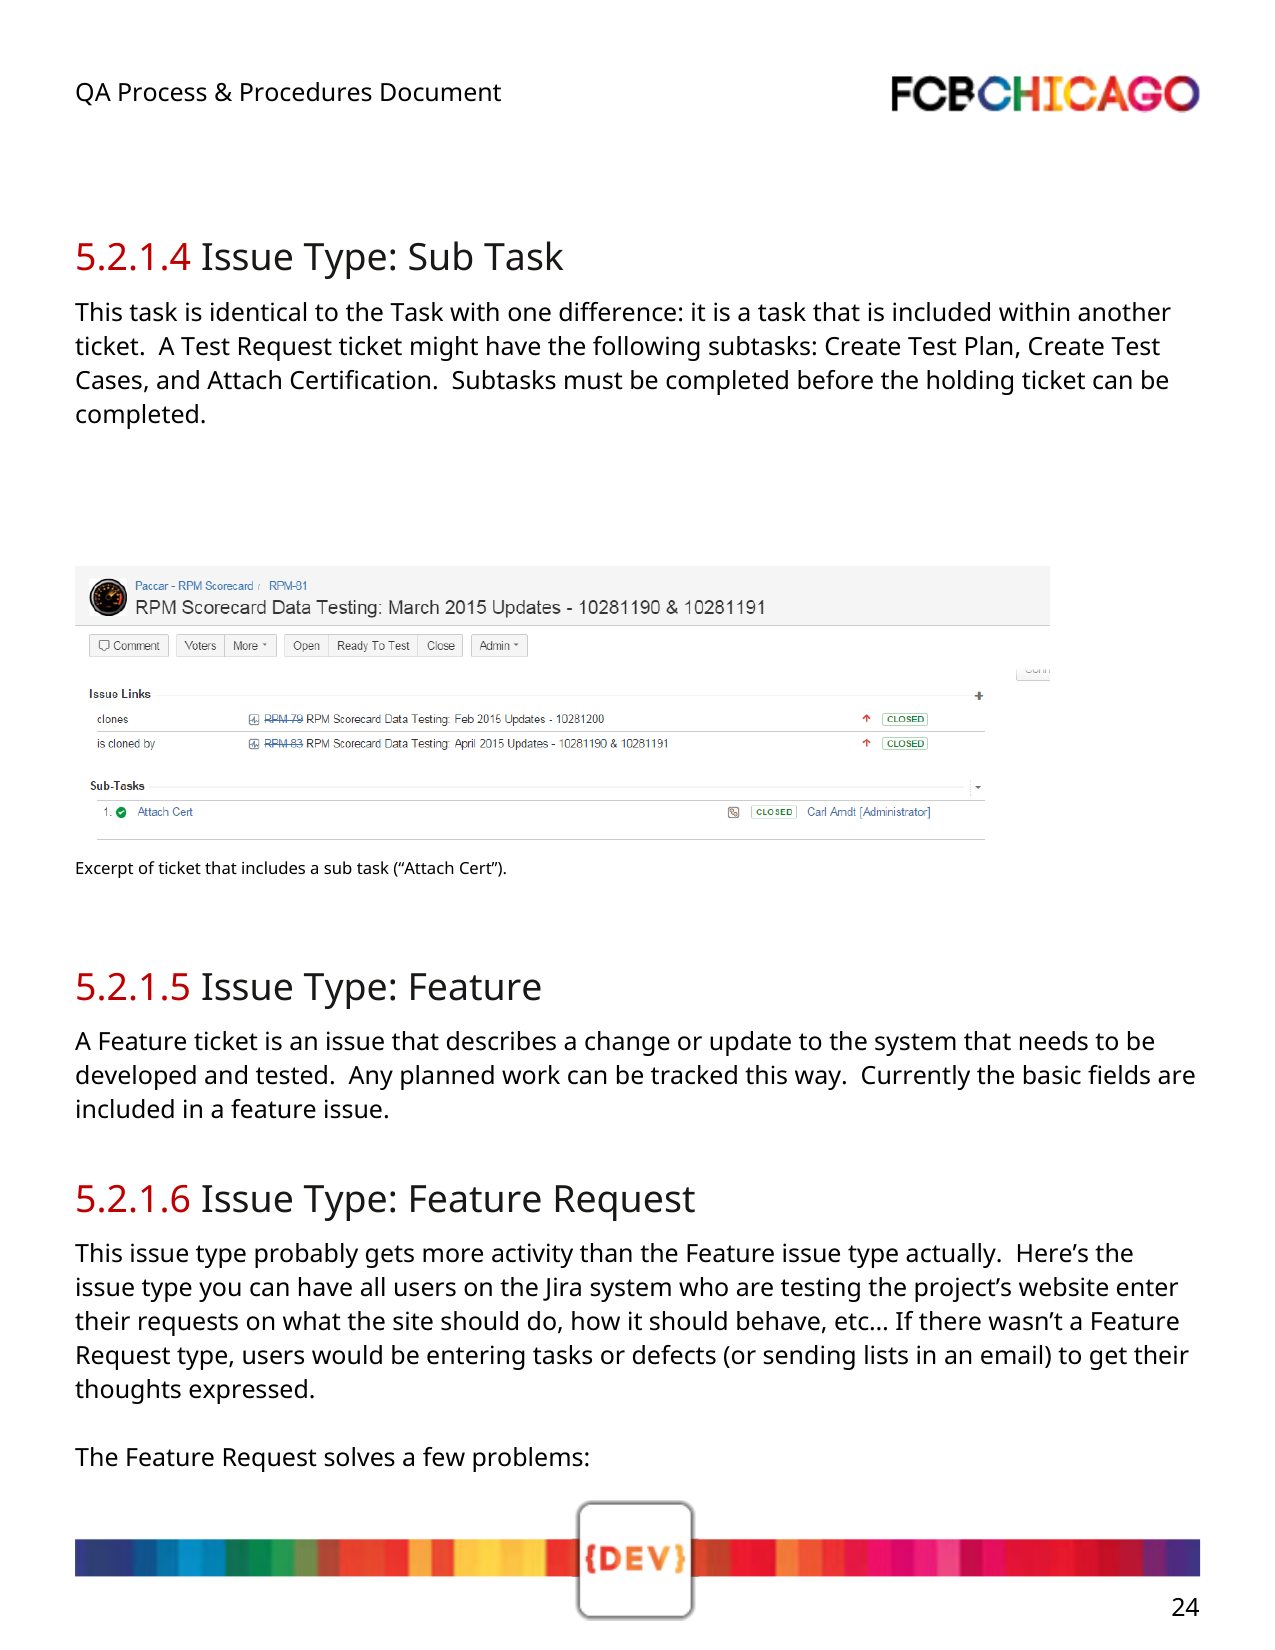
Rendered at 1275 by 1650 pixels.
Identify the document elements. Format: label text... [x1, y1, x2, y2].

picture [891, 75, 1200, 113]
text The Feature Request solves a few problems: [75, 1440, 1200, 1474]
text Excerpt of ticket that includes a sub task (“Attach Cert”). [75, 857, 1200, 879]
subtitle Issue Type: Sub Task [75, 231, 1200, 282]
text This issue type probably gets more activity than the Feature issue type actually. Here’s the issue type you can have all users on the Jira system who are testing the project’s website enter their requests on what the site should do, how it should behave, etc… If there wasn’t a Feature Request type, users would be entering tasks or defects (or sending lists in an email) to get their thoughts expressed. [75, 1236, 1200, 1406]
text This task is identical to the Task with one difference: it is a task that is included within another ticket. A Test Request ticket might have the following subtasks: Create Test Plan, Create Test Cases, and Attach Certification. Subtasks must be completed before the holding ticket can be completed. [75, 294, 1200, 430]
picture [75, 566, 1050, 857]
picture [75, 1500, 1200, 1621]
subtitle Issue Type: Feature Request [75, 1172, 1200, 1223]
subtitle Issue Type: Feature [75, 960, 1200, 1011]
text A Feature ticket is an issue that describes a change or update to the system that needs to be developed and tested. Any planned work can be tracked this way. Currently the basic fields are included in a feature issue. [75, 1023, 1200, 1126]
